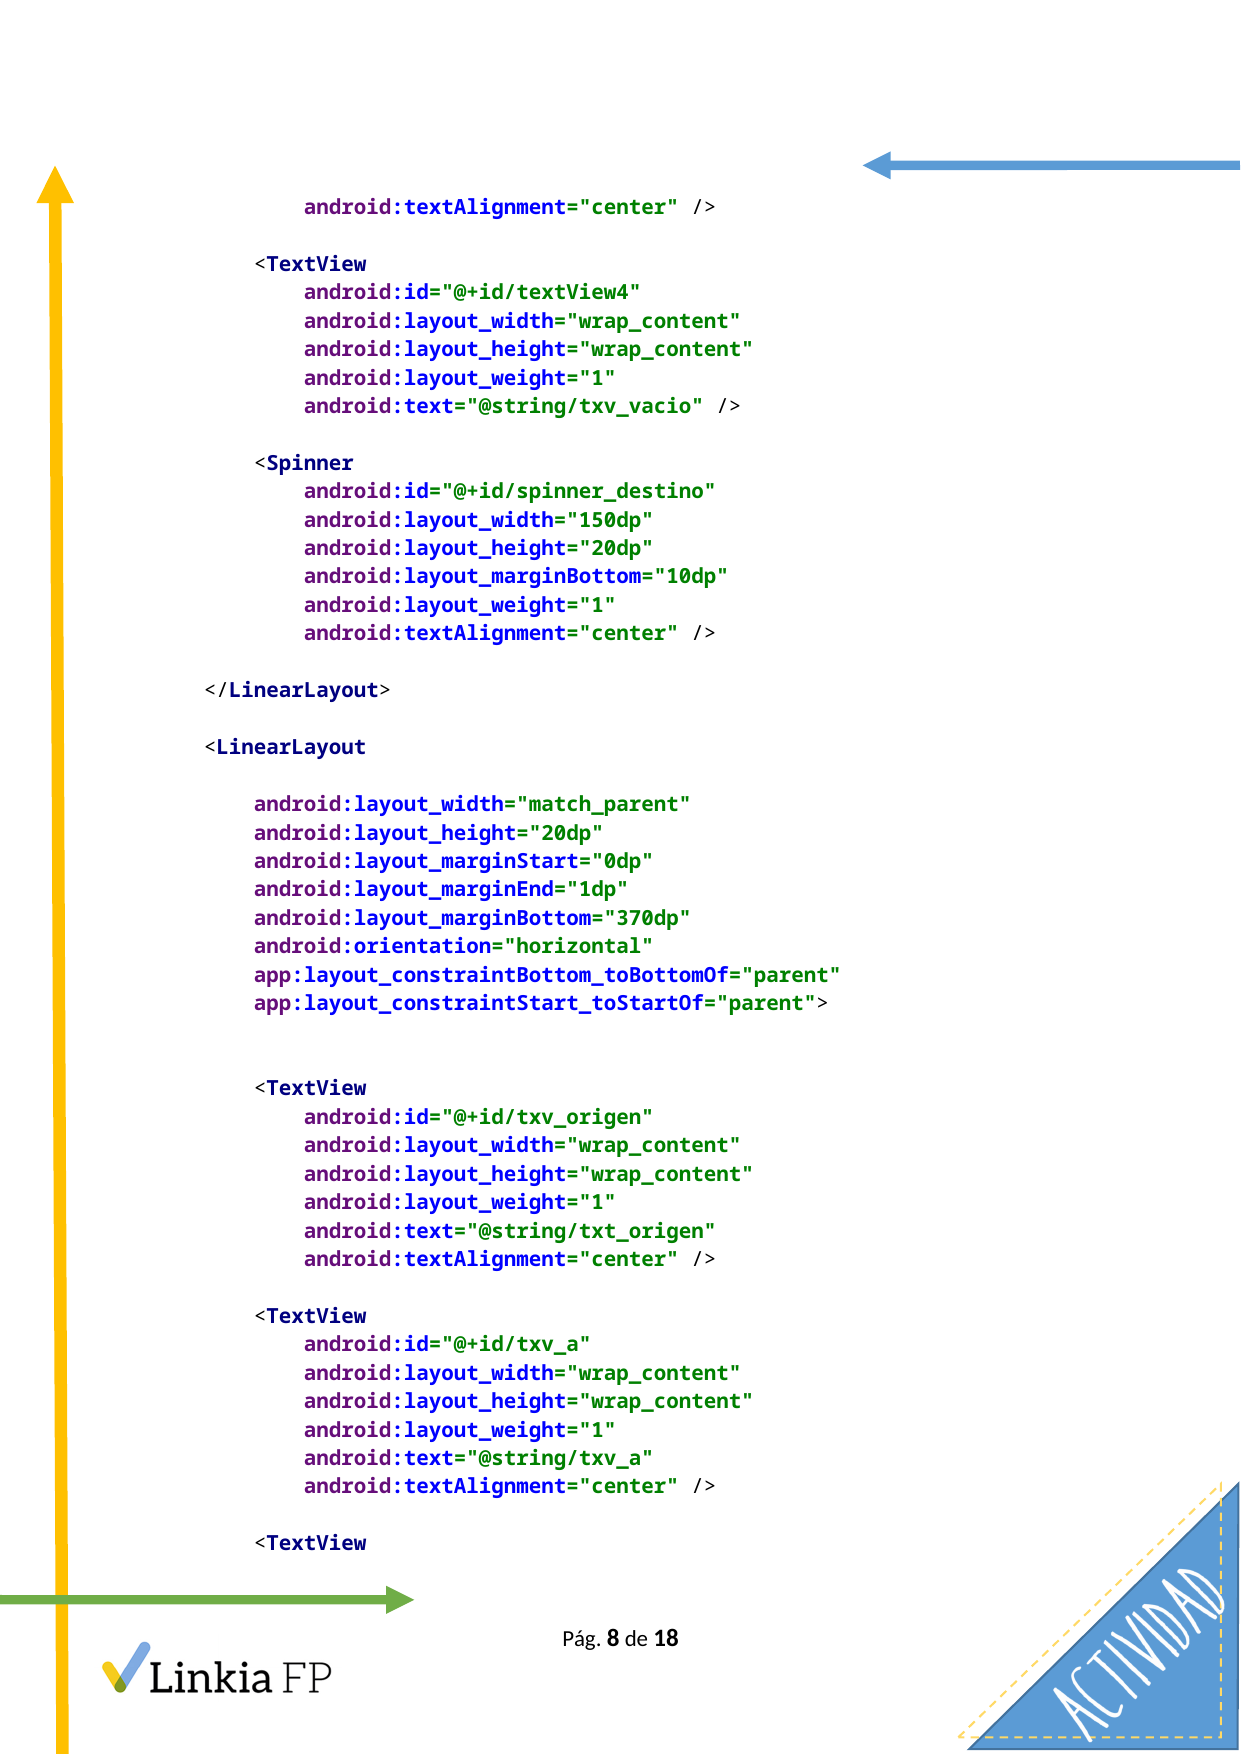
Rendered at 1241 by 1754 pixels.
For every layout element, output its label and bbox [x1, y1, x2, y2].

text [103, 192, 1137, 1557]
picture [94, 1634, 343, 1702]
picture [1041, 1553, 1237, 1749]
